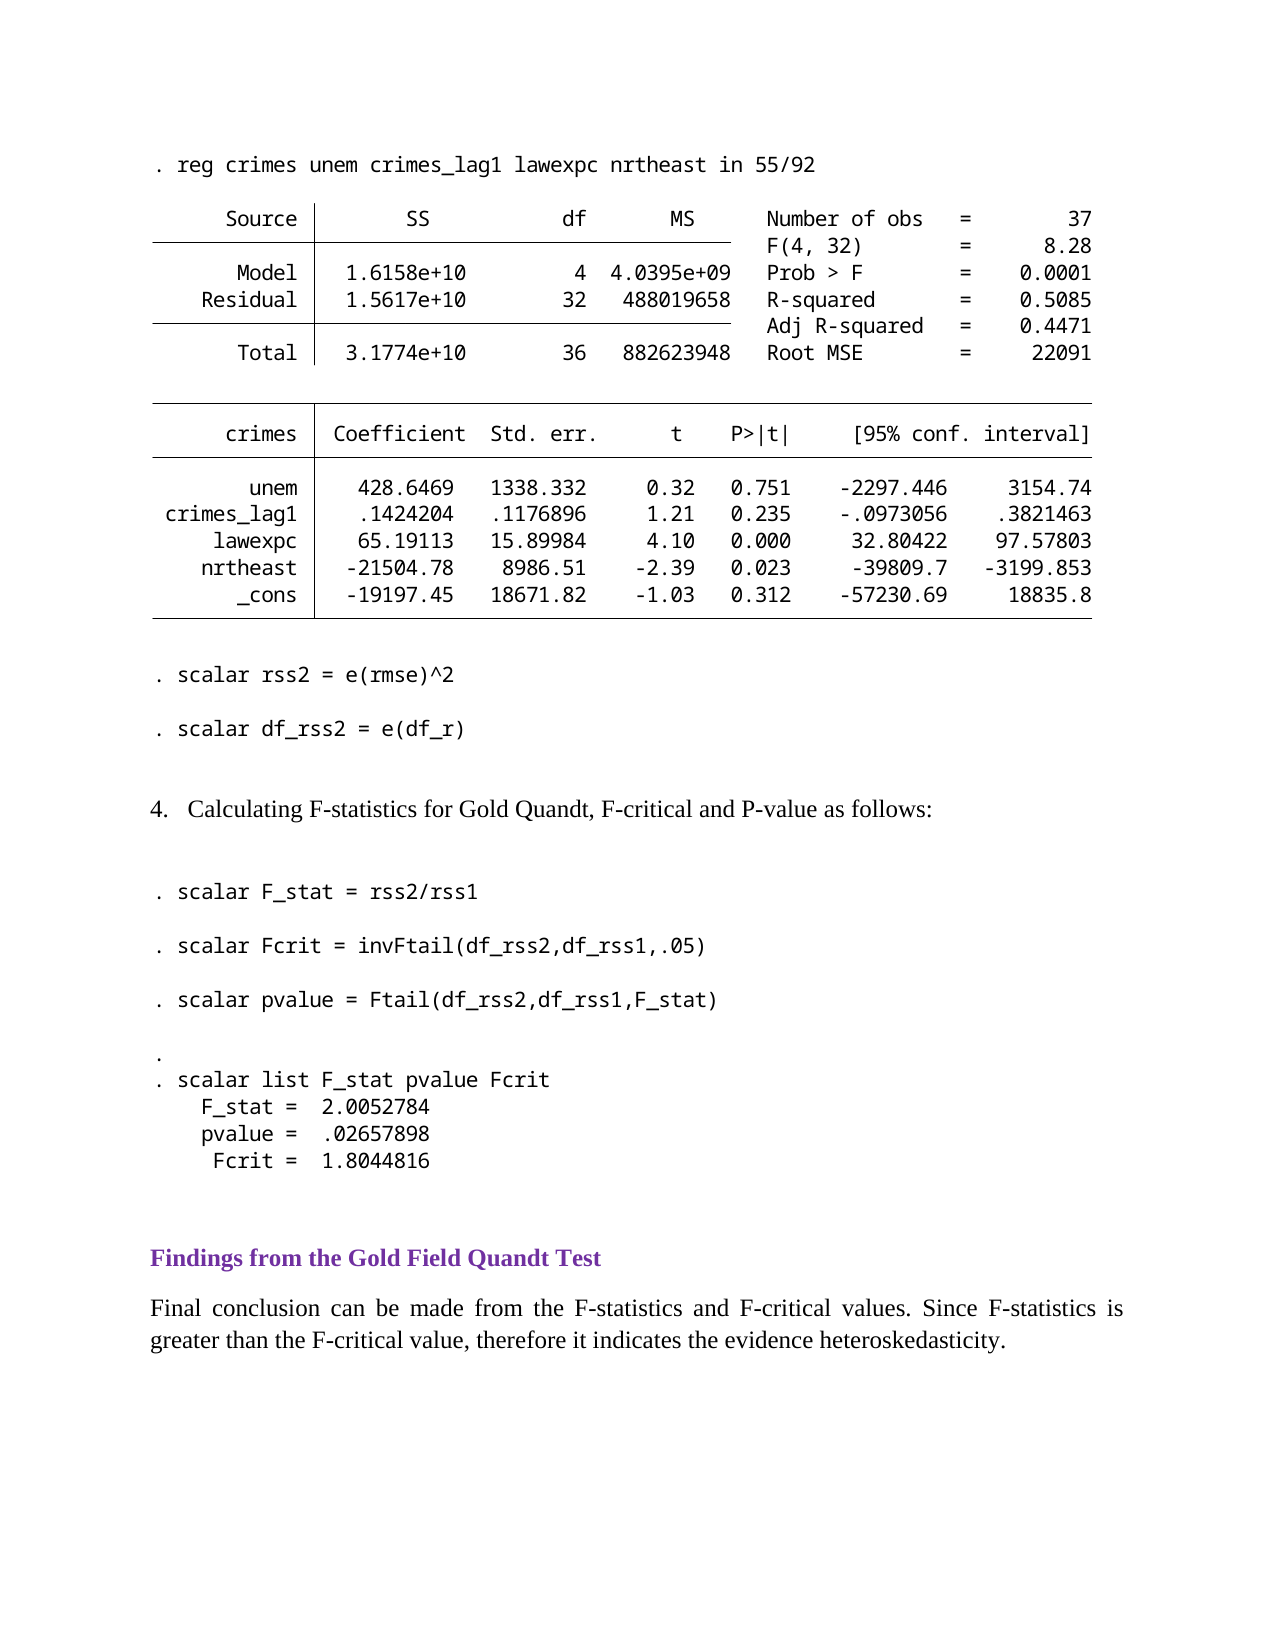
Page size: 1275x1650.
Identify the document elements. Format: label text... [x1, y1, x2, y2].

text Final conclusion can be made from the F-statistics and F-critical values. Since F-statistics is greater than the F-critical value, therefore it indicates the evidence heteroskedasticity. [150, 1293, 1125, 1354]
text Findings from the Gold Field Quandt Test [150, 1243, 1125, 1272]
list Calculating F-statistics for Gold Quandt, F-critical and P-value as follows: [150, 794, 1125, 823]
